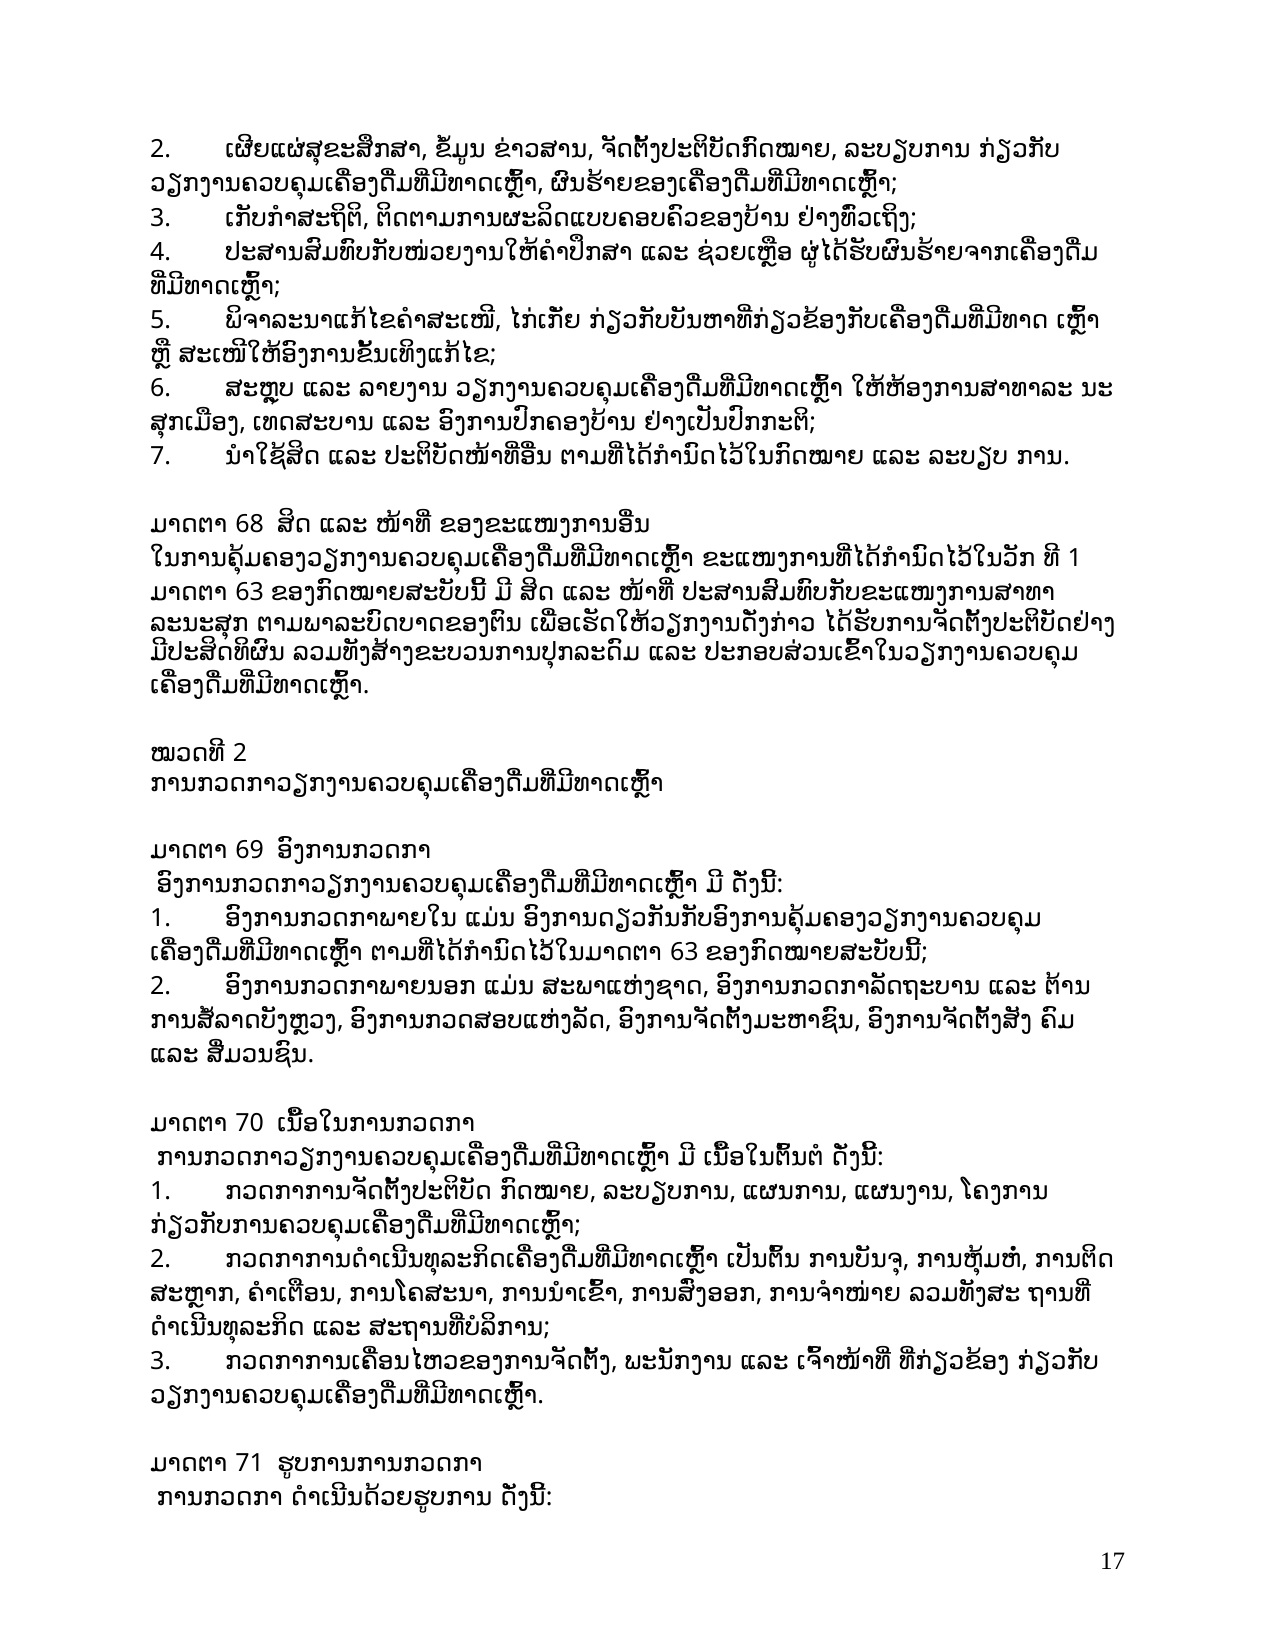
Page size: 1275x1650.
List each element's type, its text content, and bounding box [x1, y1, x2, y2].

text 4. ປະສານສົມທົບກັບໜ່ວຍງານໃຫ້ຄຳປຶກສາ ແລະ ຊ່ວຍເຫຼືອ ຜູ່ໄດ້ຮັບຜົນຮ້າຍຈາກເຄື່ອງດື່ມທີ່ມີທາດເຫຼົ້າ; [150, 233, 1125, 301]
text ໝວດທີ 2 [150, 734, 1125, 768]
text 1. ອົງການກວດກາພາຍໃນ ແມ່ນ ອົງການດຽວກັນກັບອົງການຄຸ້ມຄອງວຽກງານຄວບຄຸມ ເຄື່ອງດື່ມທີ່ມີທາດເຫຼົ້າ ຕາມທີ່ໄດ້ກຳນົດໄວ້ໃນມາດຕາ 63 ຂອງກົດໝາຍສະບັບນີ້; [150, 900, 1125, 968]
text 2. ອົງການກວດກາພາຍນອກ ແມ່ນ ສະພາແຫ່ງຊາດ, ອົງການກວດກາລັດຖະບານ ແລະ ຕ້ານການສໍ້ລາດບັງຫຼວງ, ອົງການກວດສອບແຫ່ງລັດ, ອົງການຈັດຕັ້ງມະຫາຊົນ, ອົງການຈັດຕັ້ງສັງ ຄົມ ແລະ ສື່ມວນຊົນ. [150, 968, 1125, 1070]
text ມາດຕາ 69 ອົງການກວດກາ [150, 832, 1125, 866]
text 3. ເກັບກຳສະຖິຕິ, ຕິດຕາມການຜະລິດແບບຄອບຄົວຂອງບ້ານ ຢ່າງທົ່ວເຖິງ; [150, 199, 1125, 233]
text ການກວດກາ ດຳເນີນດ້ວຍຮູບການ ດັ່ງນີ້: [150, 1479, 1125, 1513]
text 6. ສະຫຼຸບ ແລະ ລາຍງານ ວຽກງານຄວບຄຸມເຄື່ອງດື່ມທີ່ມີທາດເຫຼົ້າ ໃຫ້ຫ້ອງການສາທາລະ ນະສຸກເມືອງ, ເທດສະບານ ແລະ ອົງການປົກຄອງບ້ານ ຢ່າງເປັນປົກກະຕິ; [150, 369, 1125, 438]
text 7. ນຳໃຊ້ສິດ ແລະ ປະຕິບັດໜ້າທີ່ອື່ນ ຕາມທີ່ໄດ້ກຳນົດໄວ້ໃນກົດໝາຍ ແລະ ລະບຽບ ການ. [150, 438, 1125, 472]
text 5. ພິຈາລະນາແກ້ໄຂຄຳສະເໜີ, ໄກ່ເກ່ັຍ ກ່ຽວກັບບັນຫາທີ່ກ່ຽວຂ້ອງກັບເຄື່ອງດື່ມທີ່ມີທາດ ເຫຼົ້າ ຫຼື ສະເໜີໃຫ້ອົງການຂັ້ນເທິງແກ້ໄຂ; [150, 301, 1125, 369]
text ການກວດກາວຽກງານຄວບຄຸມເຄື່ອງດື່ມທີ່ມີທາດເຫຼົ້າ ມີ ເນື້ອໃນຕົ້ນຕໍ ດັ່ງນີ້: [150, 1138, 1125, 1172]
text ມາດຕາ 70 ເນື້ອໃນການກວດກາ [150, 1104, 1125, 1138]
text 3. ກວດກາການເຄື່ອນໄຫວຂອງການຈັດຕັ້ງ, ພະນັກງານ ແລະ ເຈົ້າໜ້າທີ່ ທີ່ກ່ຽວຂ້ອງ ກ່ຽວກັບວຽກງານຄວບຄຸມເຄື່ອງດື່ມທີ່ມີທາດເຫຼົ້າ. [150, 1343, 1125, 1411]
text ມາດຕາ 71 ຮູບການການກວດກາ [150, 1445, 1125, 1479]
text 2. ເຜີຍແຜ່ສຸຂະສຶກສາ, ຂໍ້ມູນ ຂ່າວສານ, ຈັດຕັ້ງປະຕິບັດກົດໝາຍ, ລະບຽບການ ກ່ຽວກັບ ວຽກງານຄວບຄຸມເຄື່ອງດື່ມທີ່ມີທາດເຫຼົ້າ, ຜົນຮ້າຍຂອງເຄື່ອງດື່ມທີ່ມີທາດເຫຼົ້າ; [150, 131, 1125, 199]
text 1. ກວດກາການຈັດຕັ້ງປະຕິບັດ ກົດໝາຍ, ລະບຽບການ, ແຜນການ, ແຜນງານ, ໂຄງການ ກ່ຽວກັບການຄວບຄຸມເຄື່ອງດື່ມທີ່ມີທາດເຫຼົ້າ; [150, 1172, 1125, 1240]
text ມາດຕາ 68 ສິດ ແລະ ໜ້າທີ່ ຂອງຂະແໜງການອື່ນ [150, 506, 1125, 540]
text ໃນການຄຸ້ມຄອງວຽກງານຄວບຄຸມເຄື່ອງດື່ມທີ່ມີທາດເຫຼົ້າ ຂະແໜງການທີ່ໄດ້ກຳນົດໄວ້ໃນວັກ ທີ 1 ມາດຕາ 63 ຂອງກົດໝາຍສະບັບນີ້ ມີ ສິດ ແລະ ໜ້າທີ່ ປະສານສົມທົບກັບຂະແໜງການສາທາ ລະນະສຸກ ຕາມພາລະບົດບາດຂອງຕົນ ເພື່ອເຮັດໃຫ້ວຽກງານດັ່ງກ່າວ ໄດ້ຮັບການຈັດຕັ້ງປະຕິບັດຢ່າງມີປະສິດທິຜົນ ລວມທັງສ້າງຂະບວນການປຸກລະດົມ ແລະ ປະກອບສ່ວນເຂົ້າໃນວຽກງານຄວບຄຸມ ເຄື່ອງດື່ມທີ່ມີທາດເຫຼົ້າ. [150, 540, 1125, 700]
text 2. ກວດກາການດຳເນີນທຸລະກິດເຄື່ອງດື່ມທີ່ມີທາດເຫຼົ້າ ເປັນຕົ້ນ ການບັນຈຸ, ການຫຸ້ມຫໍ່, ການຕິດສະຫຼາກ, ຄຳເຕືອນ, ການໂຄສະນາ, ການນຳເຂົ້າ, ການສົ່ງອອກ, ການຈຳໜ່າຍ ລວມທັງສະ ຖານທີ່ດຳເນີນທຸລະກິດ ແລະ ສະຖານທີ່ບໍລິການ; [150, 1240, 1125, 1343]
text ການກວດກາວຽກງານຄວບຄຸມເຄື່ອງດື່ມທີ່ມີທາດເຫຼົ້າ [150, 768, 1125, 798]
text ອົງການກວດກາວຽກງານຄວບຄຸມເຄື່ອງດື່ມທີ່ມີທາດເຫຼົ້າ ມີ ດັ່ງນີ້: [150, 866, 1125, 900]
